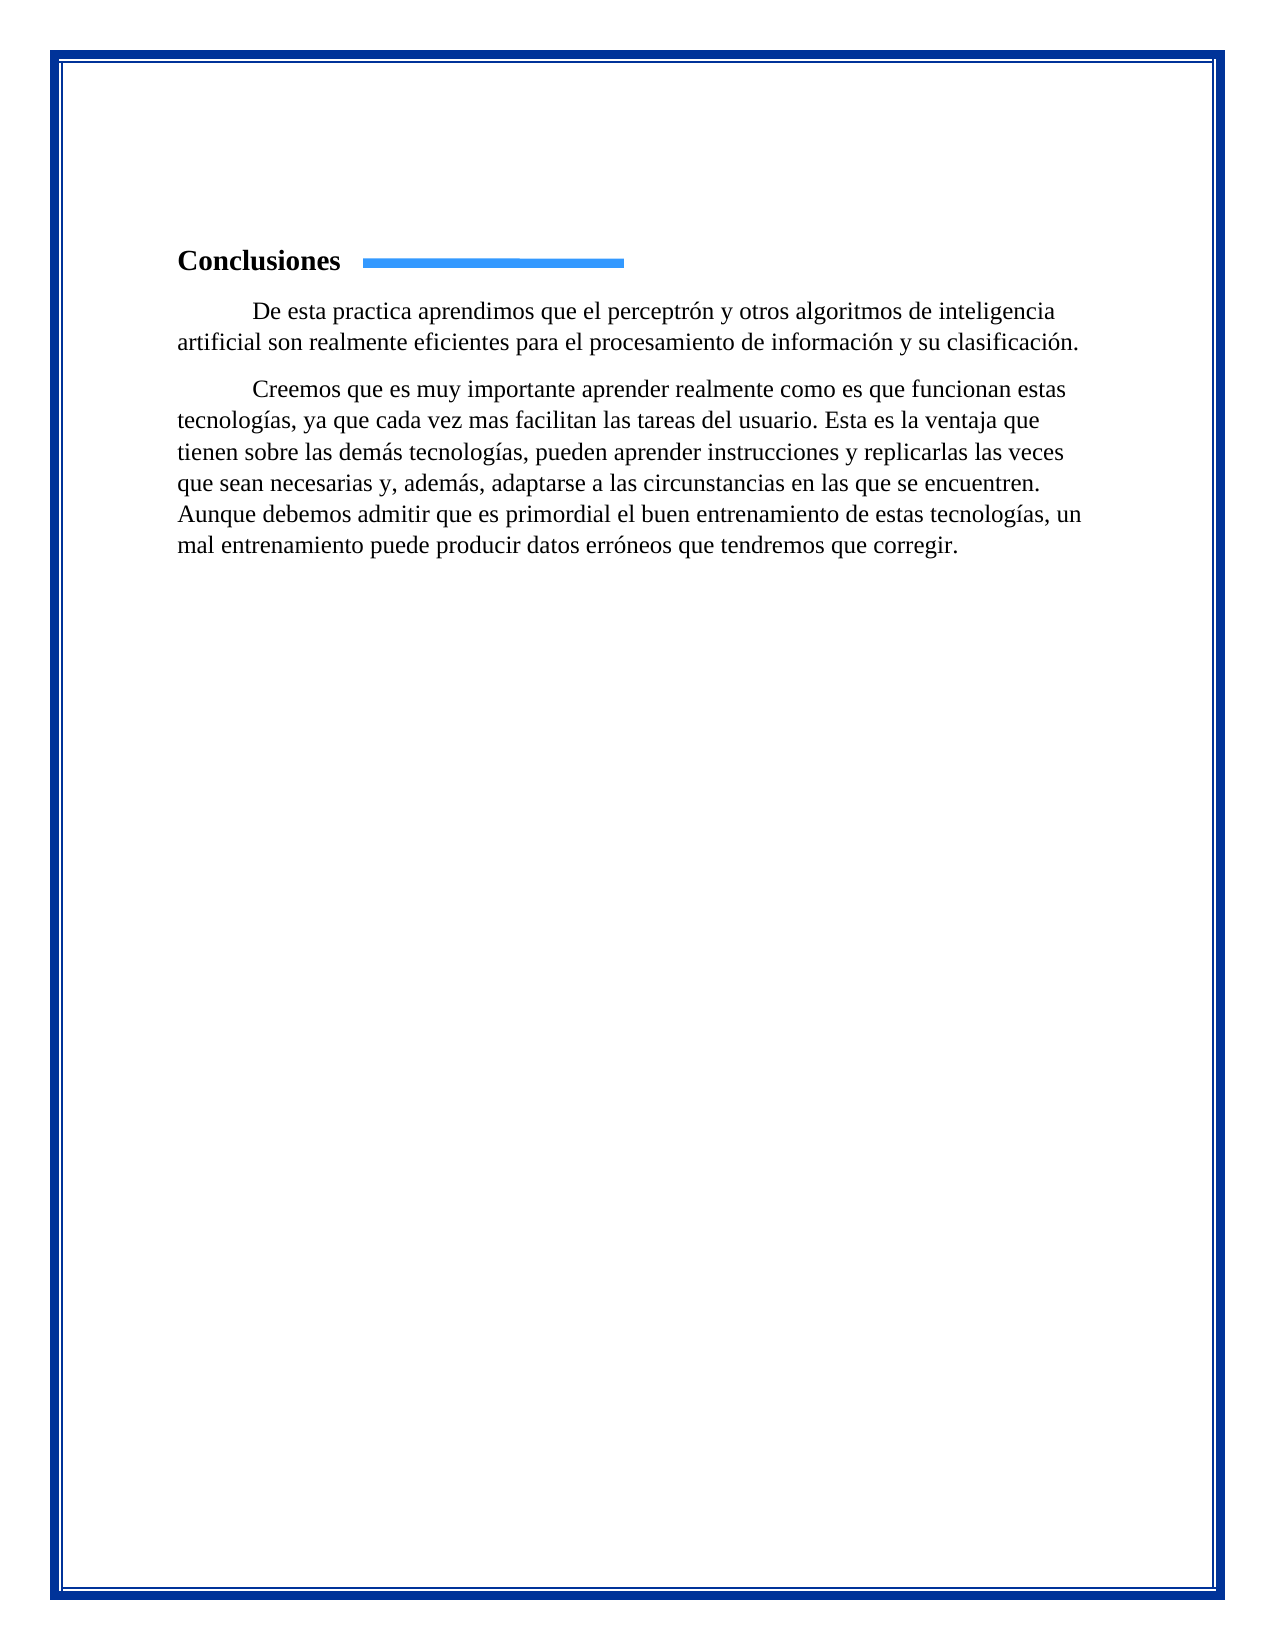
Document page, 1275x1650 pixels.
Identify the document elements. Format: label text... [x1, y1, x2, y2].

text Creemos que es muy importante aprender realmente como es que funcionan estas tecnologías, ya que cada vez mas facilitan las tareas del usuario. Esta es la ventaja que tienen sobre las demás tecnologías, pueden aprender instrucciones y replicarlas las veces que sean necesarias y, además, adaptarse a las circunstancias en las que se encuentren. Aunque debemos admitir que es primordial el buen entrenamiento de estas tecnologías, un mal entrenamiento puede producir datos erróneos que tendremos que corregir. [177, 374, 1098, 558]
text De esta practica aprendimos que el perceptrón y otros algoritmos de inteligencia artificial son realmente eficientes para el procesamiento de información y su clasificación. [177, 296, 1098, 356]
text Conclusiones [177, 243, 1098, 276]
